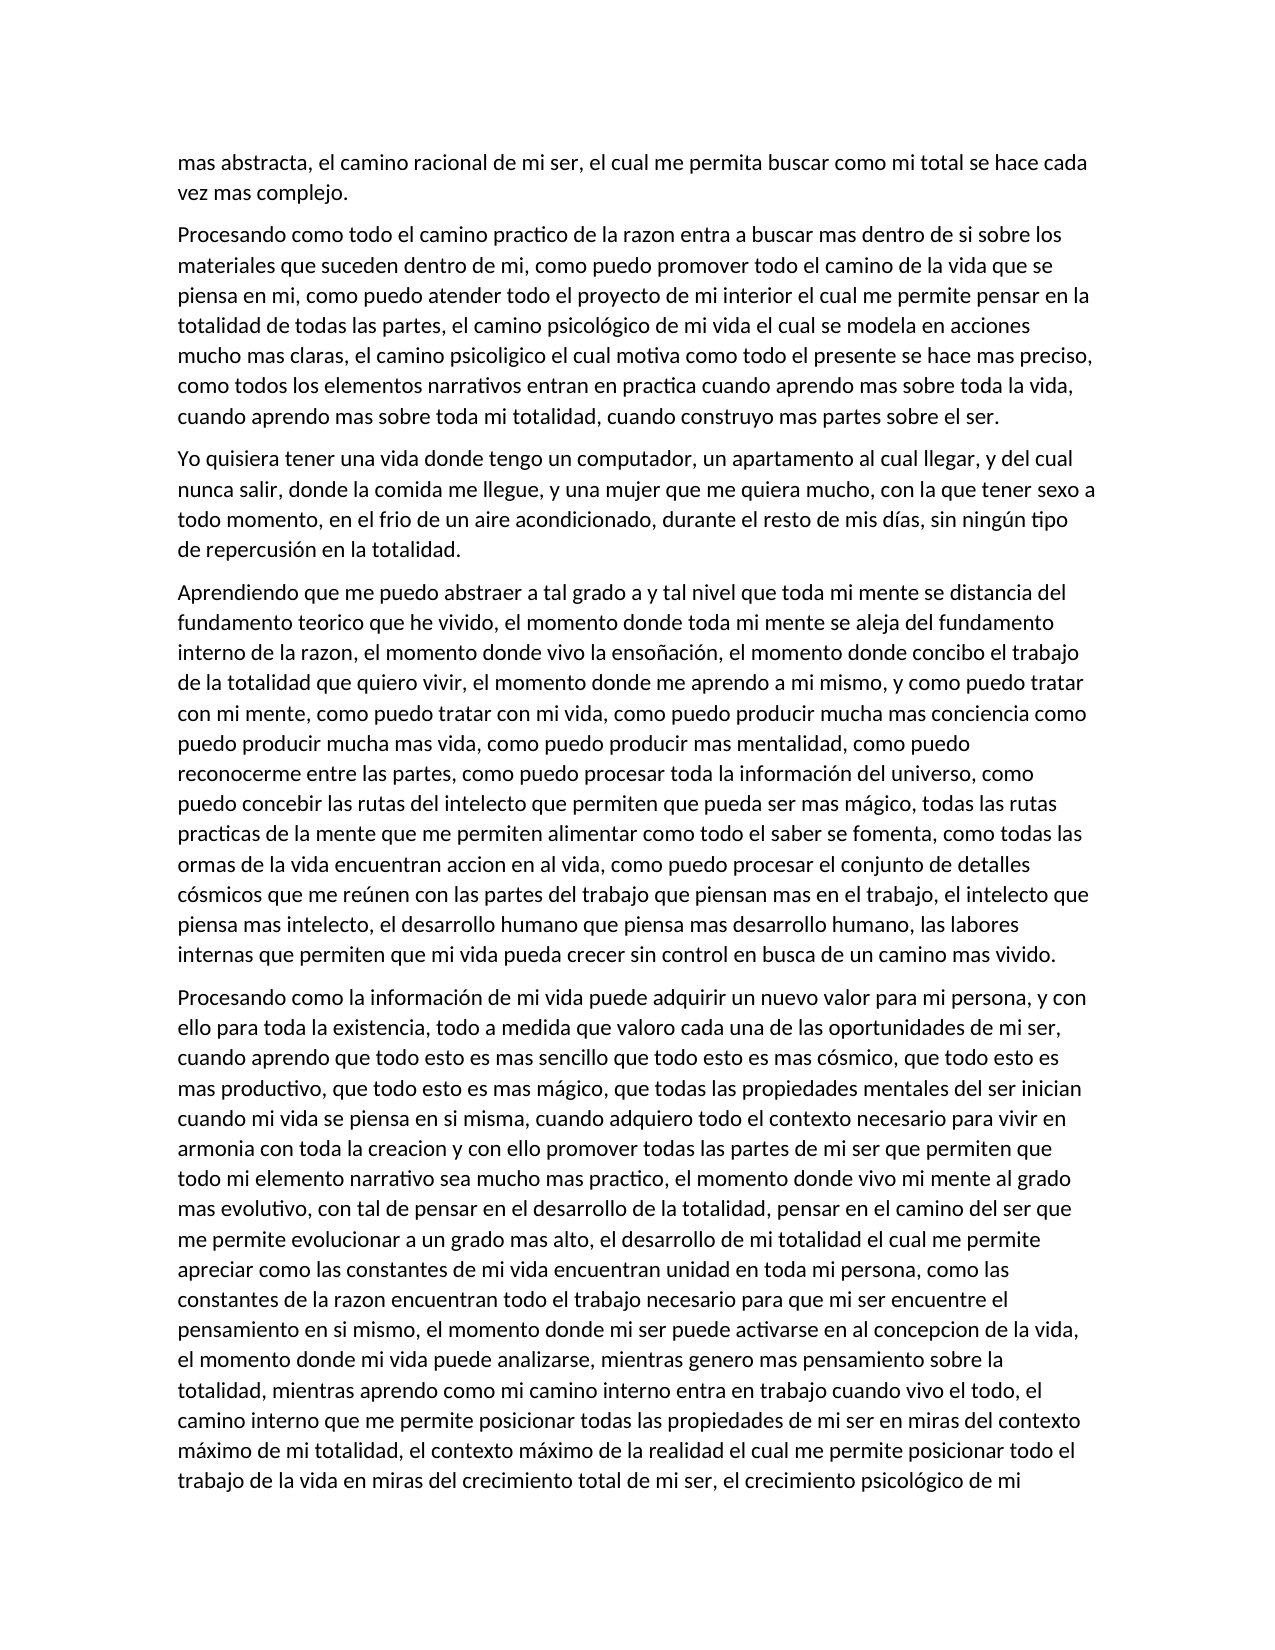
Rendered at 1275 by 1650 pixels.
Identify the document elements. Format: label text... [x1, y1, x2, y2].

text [177, 148, 1098, 206]
text Aprendiendo que me puedo abstraer a tal grado a y tal nivel que toda mi mente se distancia del fundamento teorico que he vivido, el momento donde toda mi mente se aleja del fundamento interno de la razon, el momento donde vivo la ensoñación, el momento donde concibo el trabajo de la totalidad que quiero vivir, el momento donde me aprendo a mi mismo, y como puedo tratar con mi mente, como puedo tratar con mi vida, como puedo producir mucha mas conciencia como puedo producir mucha mas vida, como puedo producir mas mentalidad, como puedo reconocerme entre las partes, como puedo procesar toda la información del universo, como puedo concebir las rutas del intelecto que permiten que pueda ser mas mágico, todas las rutas practicas de la mente que me permiten alimentar como todo el saber se fomenta, como todas las ormas de la vida encuentran accion en al vida, como puedo procesar el conjunto de detalles cósmicos que me reúnen con las partes del trabajo que piensan mas en el trabajo, el intelecto que piensa mas intelecto, el desarrollo humano que piensa mas desarrollo humano, las labores internas que permiten que mi vida pueda crecer sin control en busca de un camino mas vivido. [177, 578, 1098, 968]
text Procesando como todo el camino practico de la razon entra a buscar mas dentro de si sobre los materiales que suceden dentro de mi, como puedo promover todo el camino de la vida que se piensa en mi, como puedo atender todo el proyecto de mi interior el cual me permite pensar en la totalidad de todas las partes, el camino psicológico de mi vida el cual se modela en acciones mucho mas claras, el camino psicoligico el cual motiva como todo el presente se hace mas preciso, como todos los elementos narrativos entran en practica cuando aprendo mas sobre toda la vida, cuando aprendo mas sobre toda mi totalidad, cuando construyo mas partes sobre el ser. [177, 221, 1098, 430]
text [177, 983, 1098, 1494]
text Yo quisiera tener una vida donde tengo un computador, un apartamento al cual llegar, y del cual nunca salir, donde la comida me llegue, y una mujer que me quiera mucho, con la que tener sexo a todo momento, en el frio de un aire acondicionado, durante el resto de mis días, sin ningún tipo de repercusión en la totalidad. [177, 444, 1098, 563]
